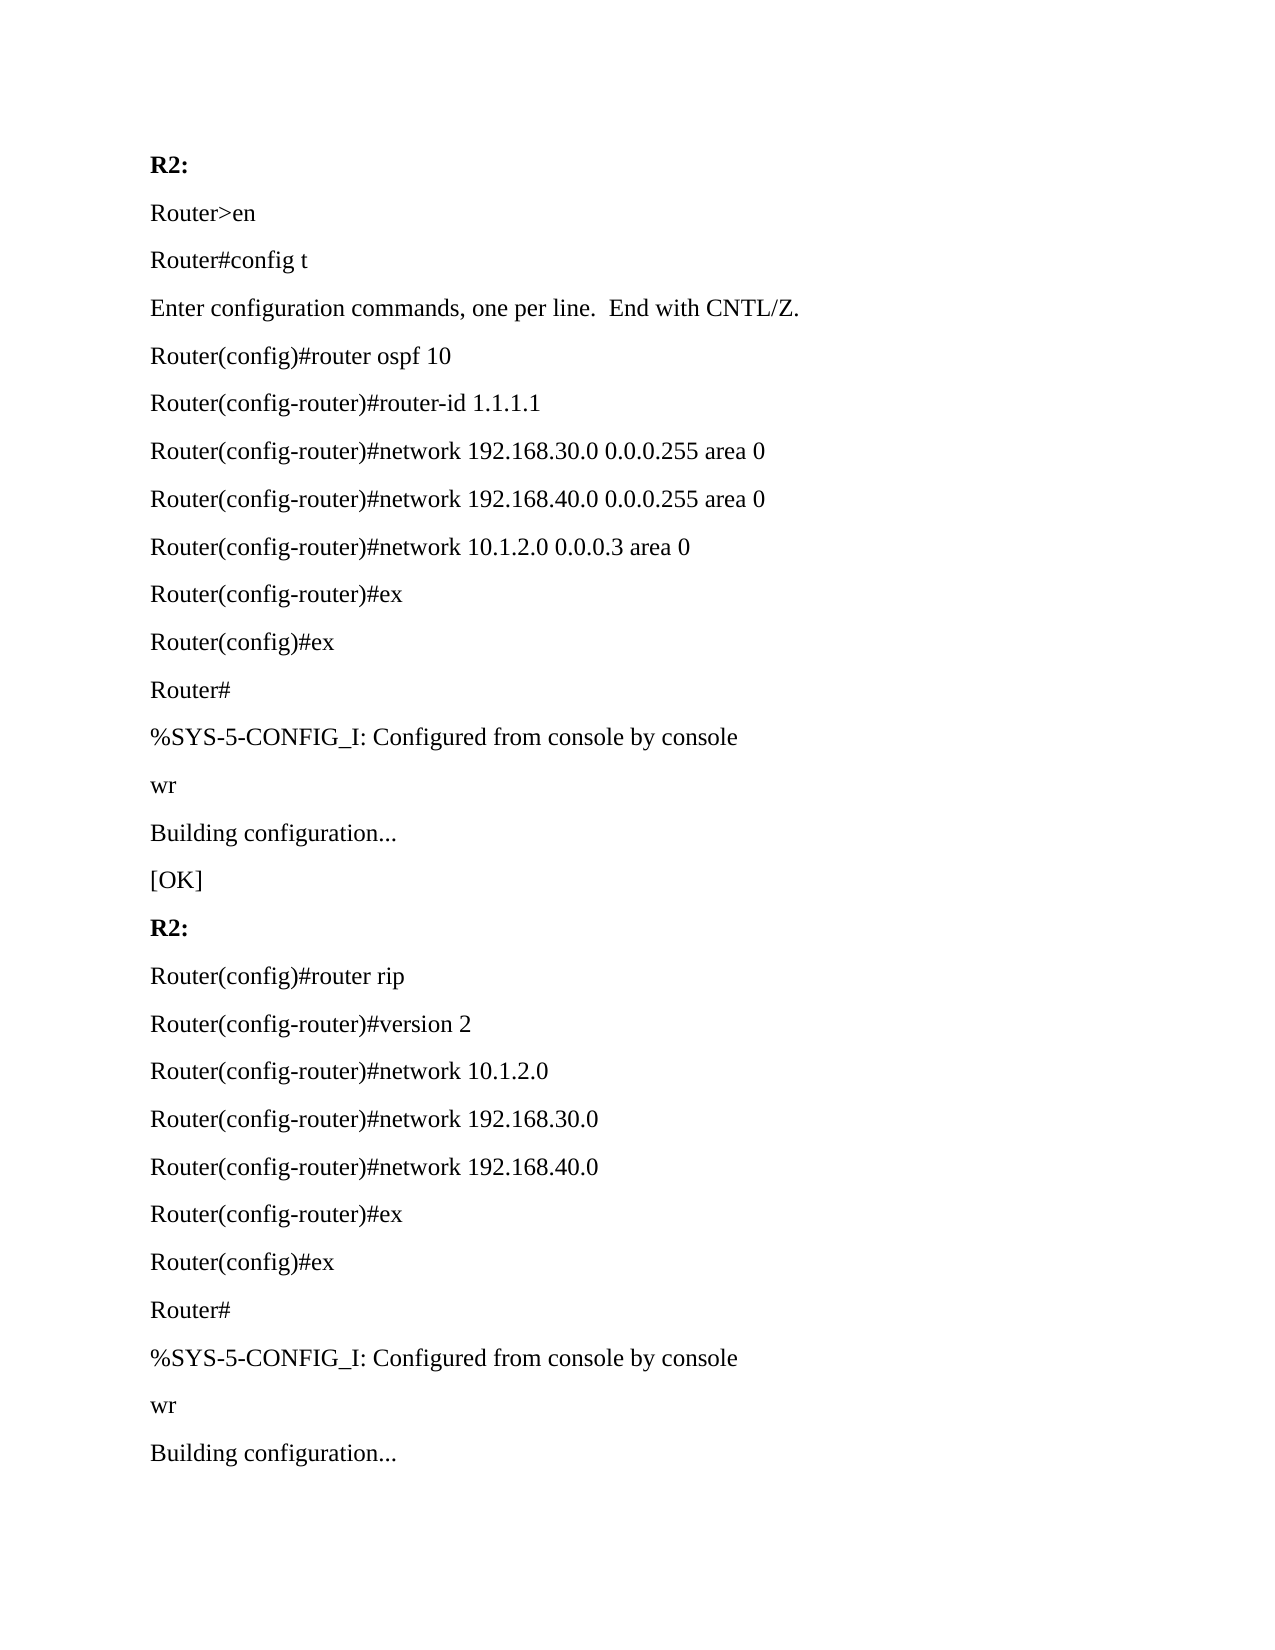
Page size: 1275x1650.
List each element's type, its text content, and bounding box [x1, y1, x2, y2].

text Router(config-router)#ex [150, 579, 1125, 608]
text Router# [150, 675, 1125, 703]
text Router(config-router)#network 192.168.30.0 0.0.0.255 area 0 [150, 436, 1125, 465]
text Building configuration... [150, 1438, 1125, 1467]
text R2: [150, 913, 1125, 942]
text Router(config-router)#ex [150, 1199, 1125, 1228]
text Router(config-router)#network 192.168.40.0 [150, 1152, 1125, 1181]
text [OK] [150, 866, 1125, 894]
text Router(config-router)#router-id 1.1.1.1 [150, 388, 1125, 417]
text %SYS-5-CONFIG_I: Configured from console by console [150, 722, 1125, 751]
text Router(config)#router ospf 10 [150, 341, 1125, 369]
text Building configuration... [150, 818, 1125, 847]
text wr [150, 770, 1125, 799]
text wr [150, 1390, 1125, 1419]
text Router(config)#ex [150, 1247, 1125, 1276]
text Router(config-router)#version 2 [150, 1009, 1125, 1037]
text Router(config)#ex [150, 627, 1125, 656]
text Router(config-router)#network 192.168.30.0 [150, 1104, 1125, 1133]
text R2: [150, 150, 1125, 179]
text Router(config)#router rip [150, 961, 1125, 990]
text Router(config-router)#network 192.168.40.0 0.0.0.255 area 0 [150, 484, 1125, 513]
text Router>en [150, 198, 1125, 226]
text Router#config t [150, 245, 1125, 274]
text Router(config-router)#network 10.1.2.0 0.0.0.3 area 0 [150, 532, 1125, 560]
text Router# [150, 1295, 1125, 1324]
text Router(config-router)#network 10.1.2.0 [150, 1056, 1125, 1085]
text Enter configuration commands, one per line. End with CNTL/Z. [150, 293, 1125, 322]
text %SYS-5-CONFIG_I: Configured from console by console [150, 1343, 1125, 1371]
